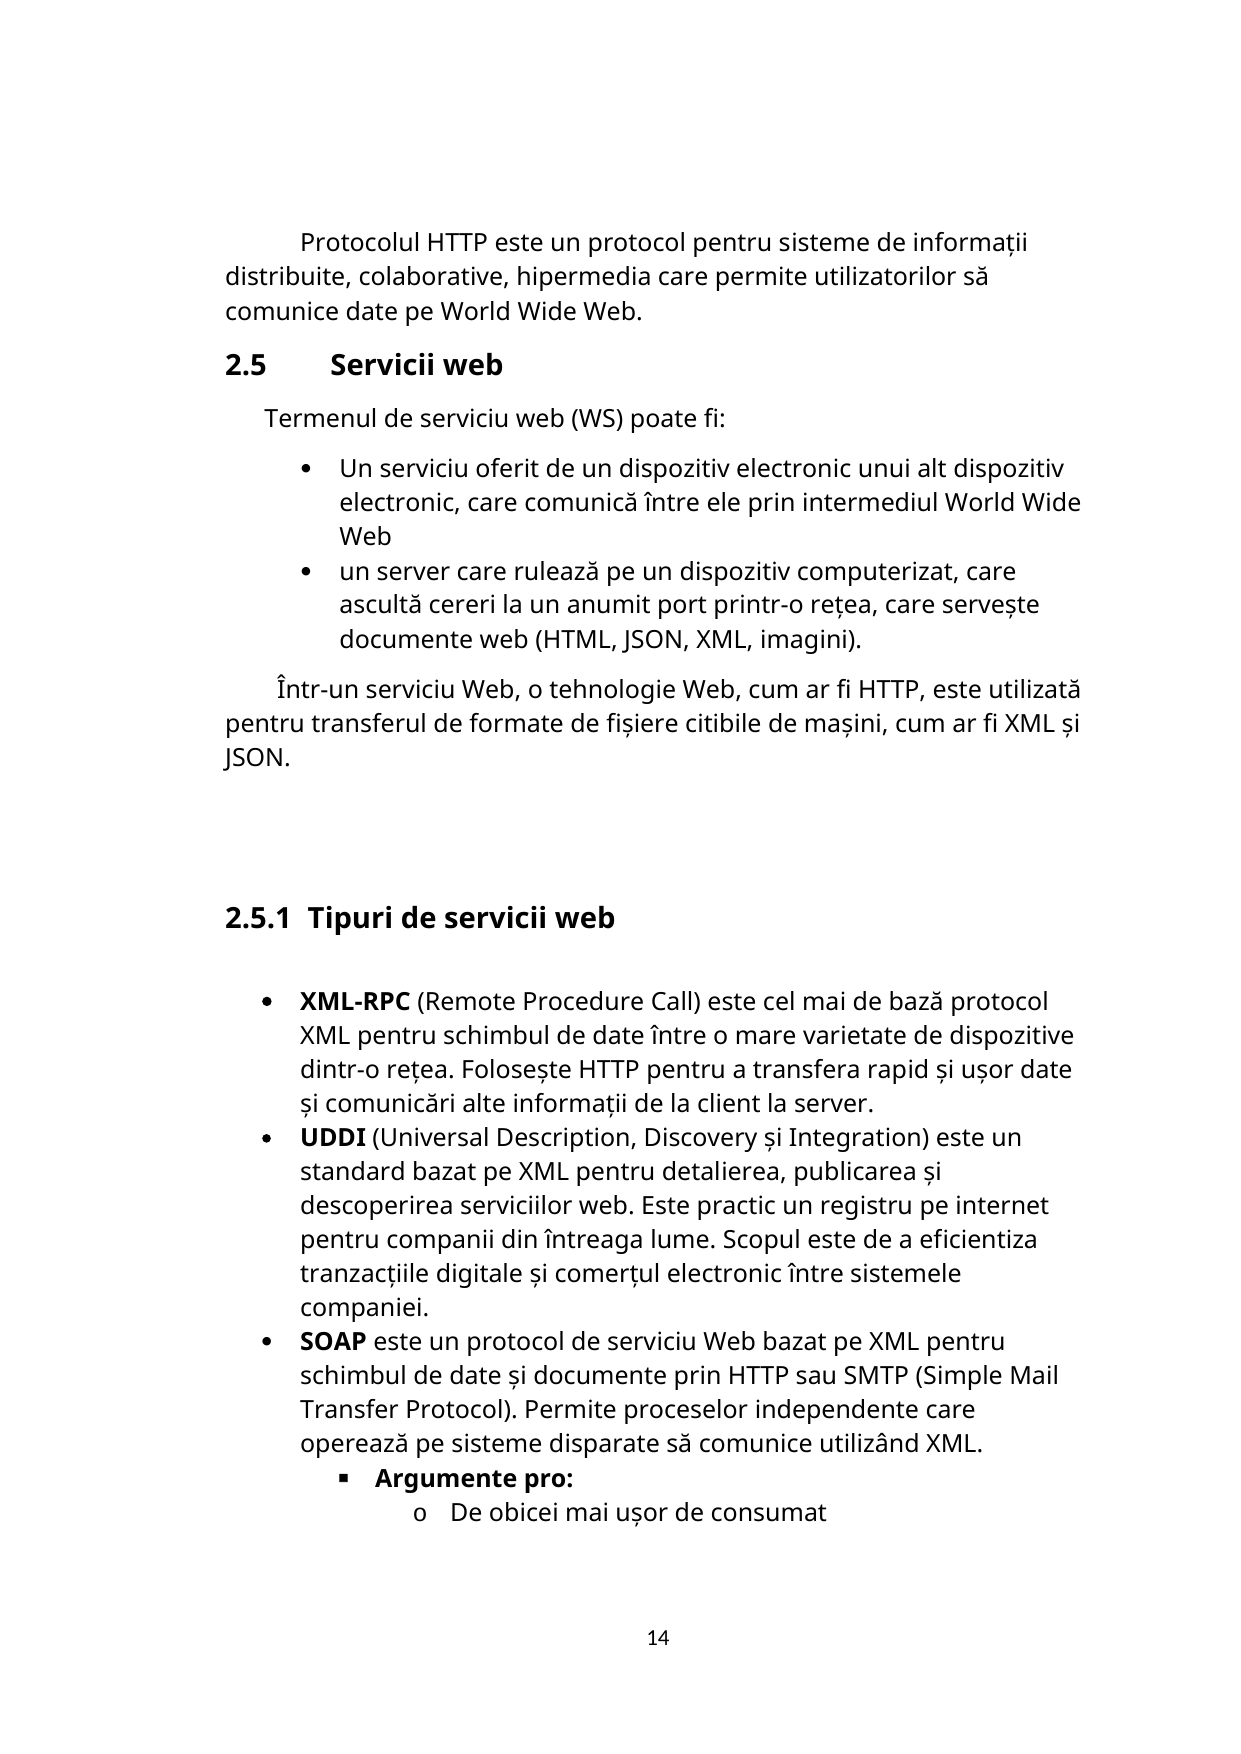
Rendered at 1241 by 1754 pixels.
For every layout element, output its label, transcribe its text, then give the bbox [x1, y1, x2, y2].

text Într-un serviciu Web, o tehnologie Web, cum ar fi HTTP, este utilizată pentru transferul de formate de fișiere citibile de mașini, cum ar fi XML și JSON. [225, 672, 1090, 774]
list Tipuri de servicii web [225, 898, 1090, 937]
list XML-RPC (Remote Procedure Call) este cel mai de bază protocol XML pentru schimbul de date între o mare varietate de dispozitive dintr-o rețea. Folosește HTTP pentru a transfera rapid și ușor date și comunicări alte informații de la client la server. [262, 983, 1090, 1119]
text Termenul de serviciu web (WS) poate fi: [225, 400, 1090, 434]
list un server care rulează pe un dispozitiv computerizat, care ascultă cereri la un anumit port printr-o rețea, care servește documente web (HTML, JSON, XML, imagini). [302, 553, 1090, 655]
list UDDI (Universal Description, Discovery și Integration) este un standard bazat pe XML pentru detalierea, publicarea și descoperirea serviciilor web. Este practic un registru pe internet pentru companii din întreaga lume. Scopul este de a eficientiza tranzacțiile digitale și comerțul electronic între sistemele companiei. [262, 1119, 1090, 1324]
list Argumente pro: [337, 1460, 1090, 1494]
text Protocolul HTTP este un protocol pentru sisteme de informații distribuite, colaborative, hipermedia care permite utilizatorilor să comunice date pe World Wide Web. [225, 225, 1090, 327]
list Un serviciu oferit de un dispozitiv electronic unui alt dispozitiv electronic, care comunică între ele prin intermediul World Wide Web [302, 451, 1090, 553]
list Servicii web [225, 344, 1090, 383]
list De obicei mai ușor de consumat [412, 1494, 1090, 1528]
